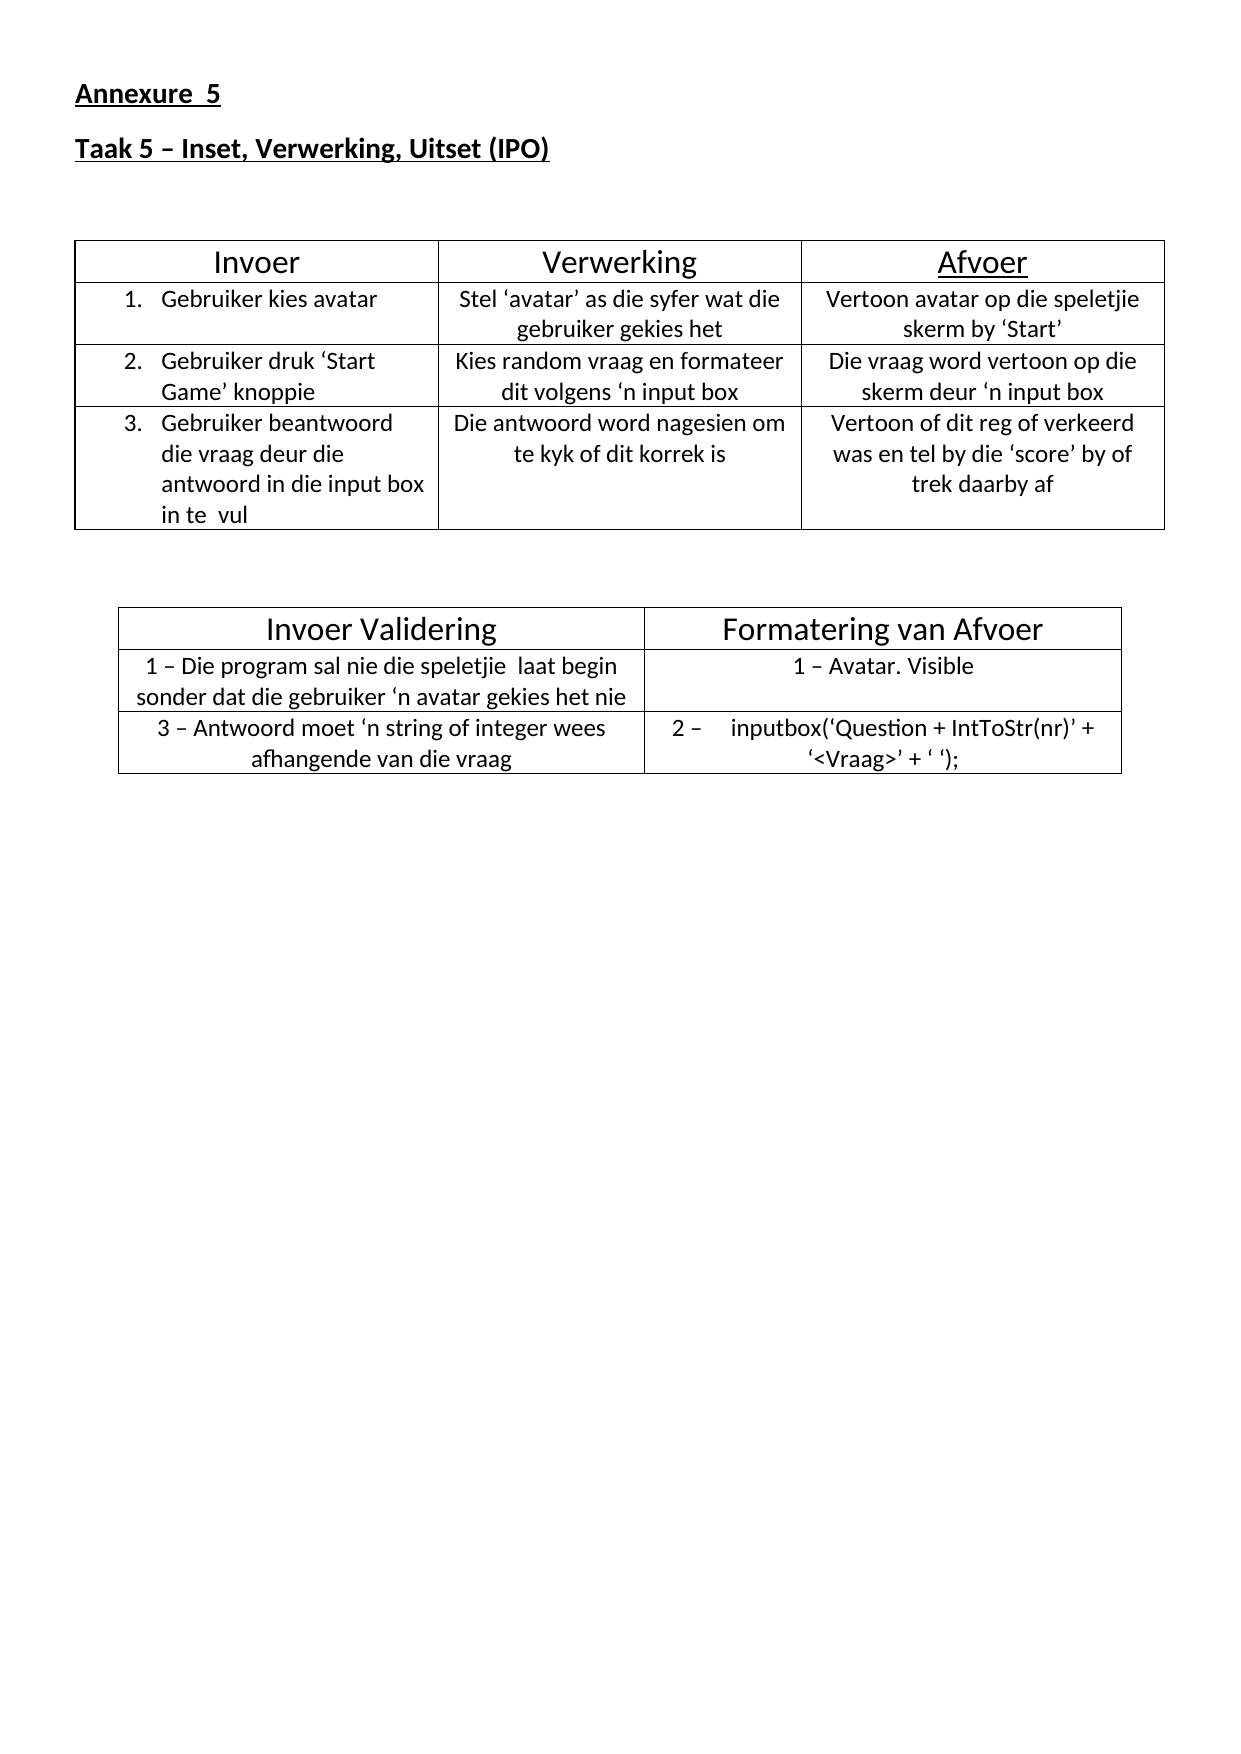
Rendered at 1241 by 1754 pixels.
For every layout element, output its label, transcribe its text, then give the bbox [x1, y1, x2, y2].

table_header Invoer Validering [119, 608, 644, 649]
table_header Afvoer [802, 241, 1164, 282]
table_cell 1 – Die program sal nie die speletjie laat begin sonder dat die gebruiker ‘n avatar gekies het nie [119, 650, 644, 711]
table_header Formatering van Afvoer [645, 608, 1121, 649]
table_cell Die antwoord word nagesien om te kyk of dit korrek is [439, 407, 801, 529]
table_cell Die vraag word vertoon op die skerm deur ‘n input box [802, 345, 1164, 406]
table_header Invoer [76, 241, 438, 282]
table_cell Gebruiker druk ‘Start Game’ knoppie [76, 345, 438, 406]
table_cell Vertoon of dit reg of verkeerd was en tel by die ‘score’ by of trek daarby af [802, 407, 1164, 529]
text Annexure 5 [75, 75, 1165, 111]
table_cell Stel ‘avatar’ as die syfer wat die gebruiker gekies het [439, 283, 801, 344]
table_cell Vertoon avatar op die speletjie skerm by ‘Start’ [802, 283, 1164, 344]
text Taak 5 – Inset, Verwerking, Uitset (IPO) [75, 130, 1165, 166]
table_cell Kies random vraag en formateer dit volgens ‘n input box [439, 345, 801, 406]
table_cell 3 – Antwoord moet ‘n string of integer wees afhangende van die vraag [119, 712, 644, 773]
table_cell 1 – Avatar. Visible [645, 650, 1121, 711]
table_cell Gebruiker beantwoord die vraag deur die antwoord in die input box in te vul [76, 407, 438, 529]
table_header Verwerking [439, 241, 801, 282]
table_cell 2 – inputbox(‘Question + IntToStr(nr)’ + ‘<Vraag>’ + ‘ ‘); [645, 712, 1121, 773]
table_cell Gebruiker kies avatar [76, 283, 438, 344]
